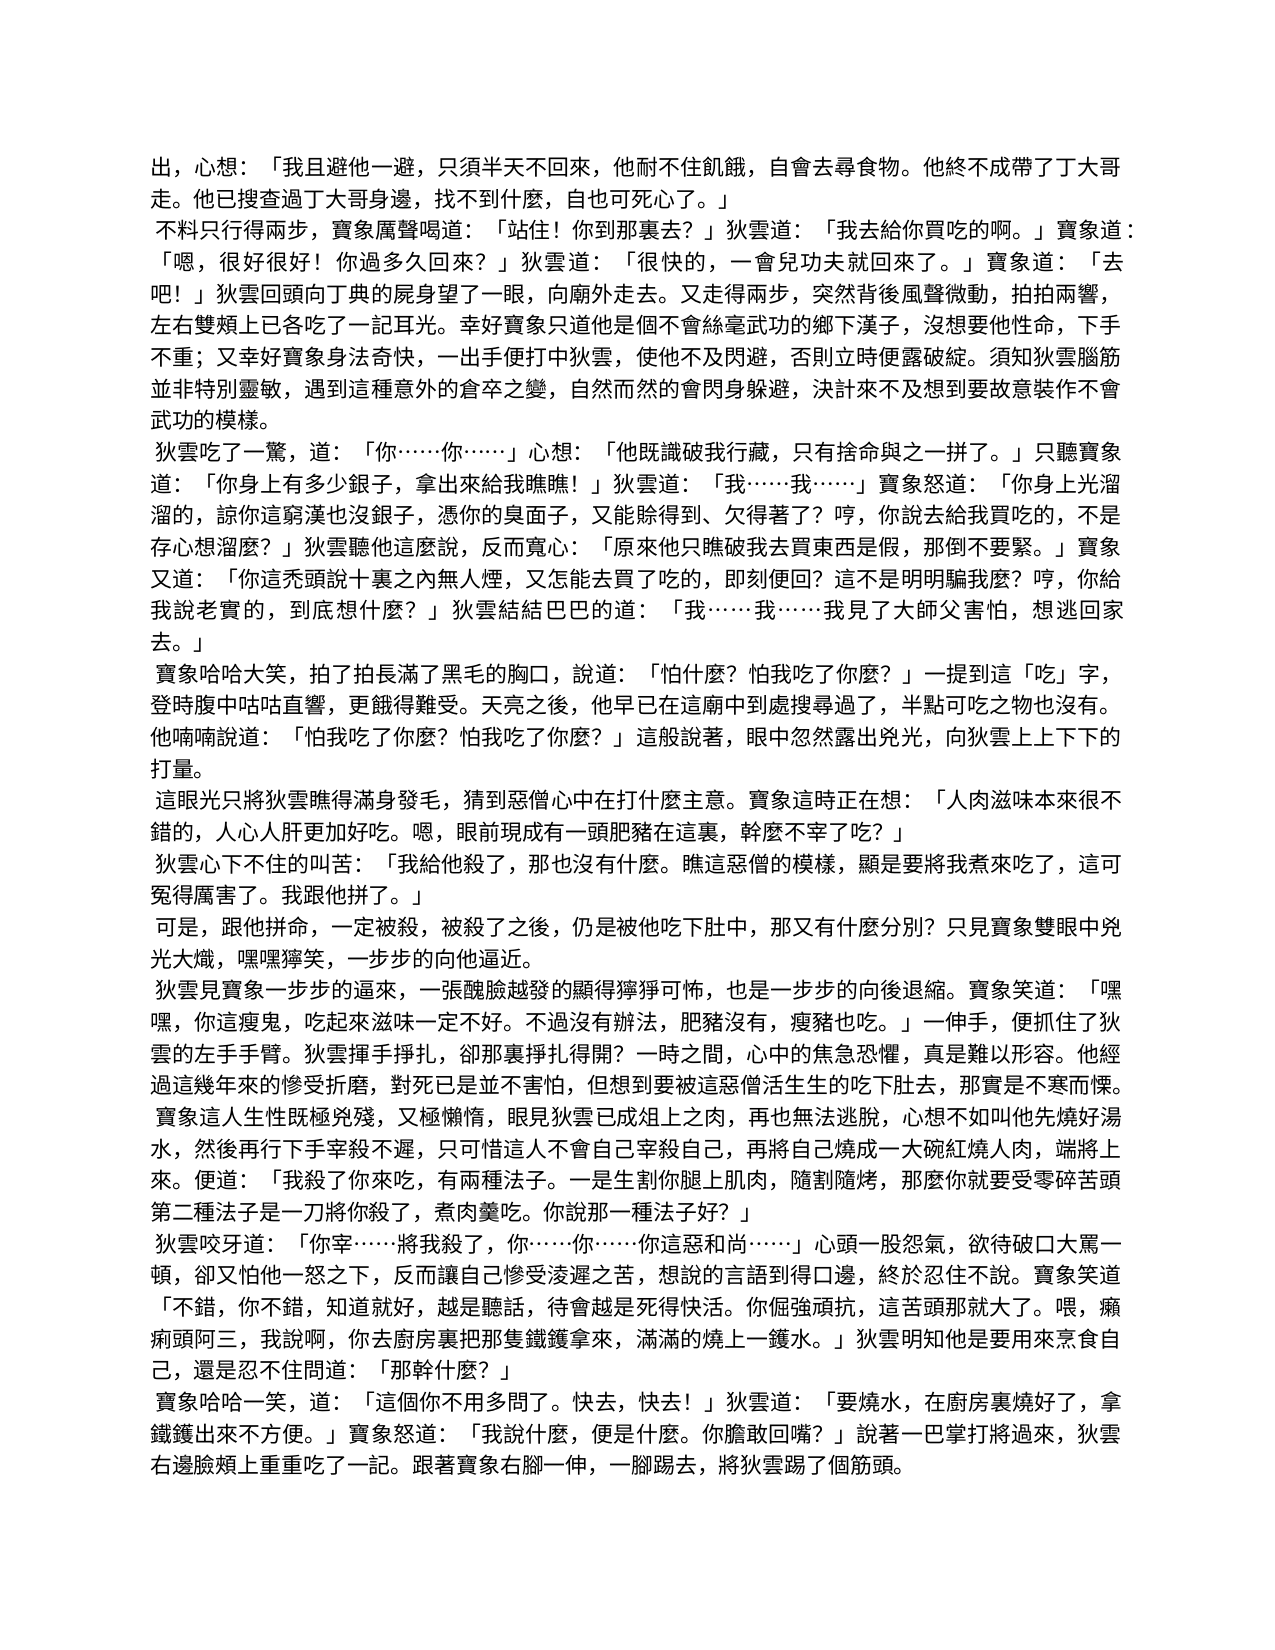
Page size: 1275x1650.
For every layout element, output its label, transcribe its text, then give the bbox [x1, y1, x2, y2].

text 寶象哈哈一笑，道：「這個你不用多問了。快去，快去！」狄雲道：「要燒水，在廚房裏燒好了，拿鐵鑊出來不方便。」寶象怒道：「我說什麼，便是什麼。你膽敢回嘴？」說著一巴掌打將過來，狄雲右邊臉頰上重重吃了一記。跟著寶象右腳一伸，一腳踢去，將狄雲踢了個筋頭。 [150, 1385, 1125, 1480]
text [150, 150, 1125, 213]
text 狄雲吃了一驚，道：「你……你……」心想：「他既識破我行藏，只有捨命與之一拼了。」只聽寶象道：「你身上有多少銀子，拿出來給我瞧瞧！」狄雲道：「我……我……」寶象怒道：「你身上光溜溜的，諒你這窮漢也沒銀子，憑你的臭面子，又能賒得到、欠得著了？哼，你說去給我買吃的，不是存心想溜麼？」狄雲聽他這麼說，反而寬心：「原來他只瞧破我去買東西是假，那倒不要緊。」寶象又道：「你這禿頭說十裏之內無人煙，又怎能去買了吃的，即刻便回？這不是明明騙我麼？哼，你給我說老實的，到底想什麼？」狄雲結結巴巴的道：「我……我……我見了大師父害怕，想逃回家去。」 [150, 435, 1125, 657]
text 寶象這人生性既極兇殘，又極懶惰，眼見狄雲已成俎上之肉，再也無法逃脫，心想不如叫他先燒好湯水，然後再行下手宰殺不遲，只可惜這人不會自己宰殺自己，再將自己燒成一大碗紅燒人肉，端將上來。便道：「我殺了你來吃，有兩種法子。一是生割你腿上肌肉，隨割隨烤，那麼你就要受零碎苦頭。第二種法子是一刀將你殺了，煮肉羹吃。你說那一種法子好？」 [150, 1100, 1125, 1227]
text 這眼光只將狄雲瞧得滿身發毛，猜到惡僧心中在打什麼主意。寶象這時正在想：「人肉滋味本來很不錯的，人心人肝更加好吃。嗯，眼前現成有一頭肥豬在這裏，幹麼不宰了吃？」 [150, 783, 1125, 847]
text 狄雲心下不住的叫苦：「我給他殺了，那也沒有什麼。瞧這惡僧的模樣，顯是要將我煮來吃了，這可冤得厲害了。我跟他拼了。」 [150, 847, 1125, 910]
text 不料只行得兩步，寶象厲聲喝道：「站住！你到那裏去？」狄雲道：「我去給你買吃的啊。」寶象道：「嗯，很好很好！你過多久回來？」狄雲道：「很快的，一會兒功夫就回來了。」寶象道：「去吧！」狄雲回頭向丁典的屍身望了一眼，向廟外走去。又走得兩步，突然背後風聲微動，拍拍兩響，左右雙頰上已各吃了一記耳光。幸好寶象只道他是個不會絲毫武功的鄉下漢子，沒想要他性命，下手不重；又幸好寶象身法奇快，一出手便打中狄雲，使他不及閃避，否則立時便露破綻。須知狄雲腦筋並非特別靈敏，遇到這種意外的倉卒之變，自然而然的會閃身躲避，決計來不及想到要故意裝作不會武功的模樣。 [150, 213, 1125, 435]
text 狄雲咬牙道：「你宰……將我殺了，你……你……你這惡和尚……」心頭一股怨氣，欲待破口大罵一頓，卻又怕他一怒之下，反而讓自己慘受淩遲之苦，想說的言語到得口邊，終於忍住不說。寶象笑道：「不錯，你不錯，知道就好，越是聽話，待會越是死得快活。你倔強頑抗，這苦頭那就大了。喂，癩痢頭阿三，我說啊，你去廚房裏把那隻鐵鑊拿來，滿滿的燒上一鑊水。」狄雲明知他是要用來烹食自己，還是忍不住問道：「那幹什麼？」 [150, 1227, 1125, 1385]
text 狄雲見寶象一步步的逼來，一張醜臉越發的顯得獰猙可怖，也是一步步的向後退縮。寶象笑道：「嘿嘿，你這瘦鬼，吃起來滋味一定不好。不過沒有辦法，肥豬沒有，瘦豬也吃。」一伸手，便抓住了狄雲的左手手臂。狄雲揮手掙扎，卻那裏掙扎得開？一時之間，心中的焦急恐懼，真是難以形容。他經過這幾年來的慘受折磨，對死已是並不害怕，但想到要被這惡僧活生生的吃下肚去，那實是不寒而慄。 [150, 973, 1125, 1100]
text 寶象哈哈大笑，拍了拍長滿了黑毛的胸口，說道：「怕什麼？怕我吃了你麼？」一提到這「吃」字，登時腹中咕咕直響，更餓得難受。天亮之後，他早已在這廟中到處搜尋過了，半點可吃之物也沒有。他喃喃說道：「怕我吃了你麼？怕我吃了你麼？」這般說著，眼中忽然露出兇光，向狄雲上上下下的打量。 [150, 657, 1125, 783]
text 可是，跟他拼命，一定被殺，被殺了之後，仍是被他吃下肚中，那又有什麼分別？只見寶象雙眼中兇光大熾，嘿嘿獰笑，一步步的向他逼近。 [150, 910, 1125, 973]
